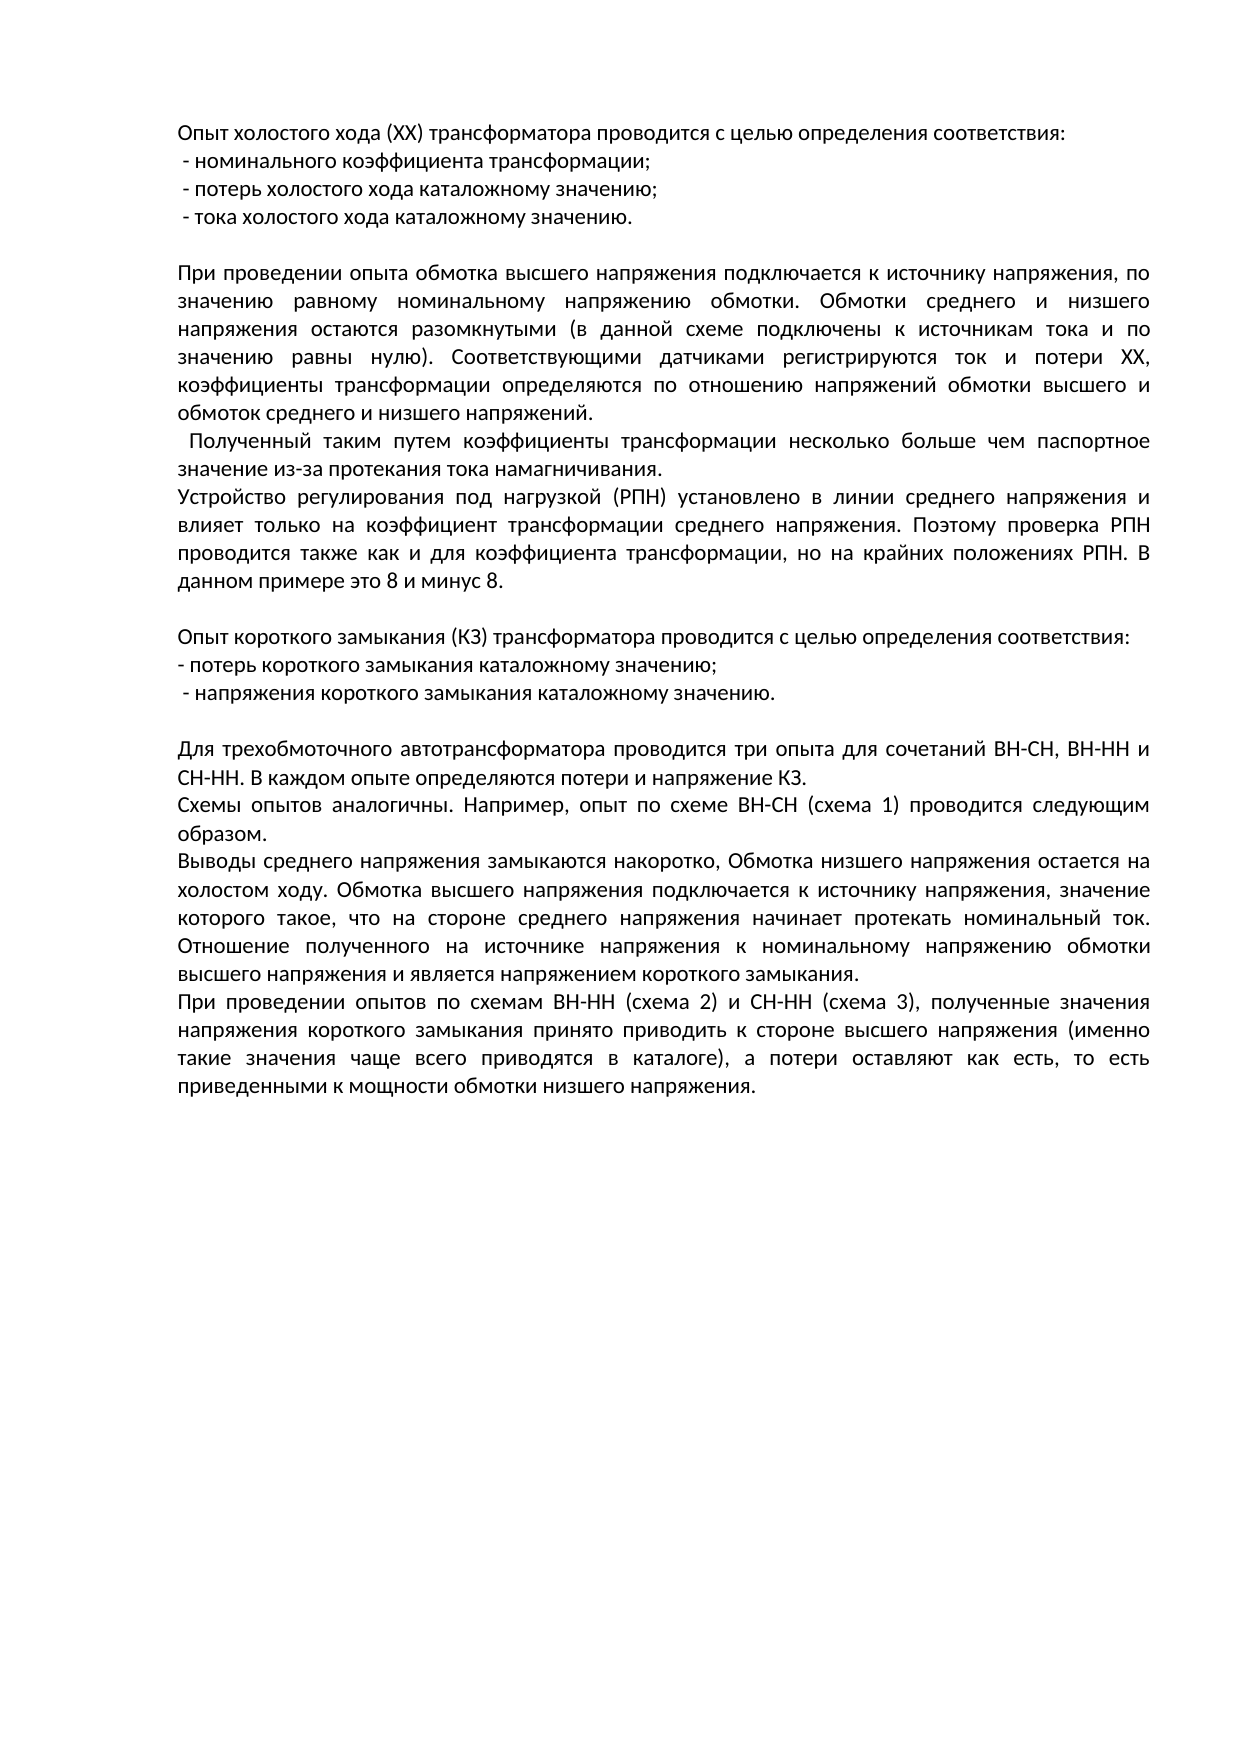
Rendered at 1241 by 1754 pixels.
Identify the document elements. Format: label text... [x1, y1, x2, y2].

text Опыт холостого хода (ХХ) трансформатора проводится с целью определения соответствия: [177, 118, 1152, 146]
text При проведении опытов по схемам ВН-НН (схема 2) и СН-НН (схема 3), полученные значения напряжения короткого замыкания принято приводить к стороне высшего напряжения (именно такие значения чаще всего приводятся в каталоге), а потери оставляют как есть, то есть приведенными к мощности обмотки низшего напряжения. [177, 987, 1152, 1099]
text При проведении опыта обмотка высшего напряжения подключается к источнику напряжения, по значению равному номинальному напряжению обмотки. Обмотки среднего и низшего напряжения остаются разомкнутыми (в данной схеме подключены к источникам тока и по значению равны нулю). Соответствующими датчиками регистрируются ток и потери ХХ, коэффициенты трансформации определяются по отношению напряжений обмотки высшего и обмоток среднего и низшего напряжений. [177, 258, 1152, 426]
text - тока холостого хода каталожному значению. [177, 202, 1152, 230]
text - потерь холостого хода каталожному значению; [177, 174, 1152, 202]
text Выводы среднего напряжения замыкаются накоротко, Обмотка низшего напряжения остается на холостом ходу. Обмотка высшего напряжения подключается к источнику напряжения, значение которого такое, что на стороне среднего напряжения начинает протекать номинальный ток. Отношение полученного на источнике напряжения к номинальному напряжению обмотки высшего напряжения и является напряжением короткого замыкания. [177, 847, 1152, 987]
text Устройство регулирования под нагрузкой (РПН) установлено в линии среднего напряжения и влияет только на коэффициент трансформации среднего напряжения. Поэтому проверка РПН проводится также как и для коэффициента трансформации, но на крайних положениях РПН. В данном примере это 8 и минус 8. [177, 482, 1152, 594]
text Опыт короткого замыкания (КЗ) трансформатора проводится с целью определения соответствия: [177, 622, 1152, 651]
text Схемы опытов аналогичны. Например, опыт по схеме ВН-СН (схема 1) проводится следующим образом. [177, 791, 1152, 847]
text Для трехобмоточного автотрансформатора проводится три опыта для сочетаний ВН-СН, ВН-НН и СН-НН. В каждом опыте определяются потери и напряжение КЗ. [177, 734, 1152, 791]
text - номинального коэффициента трансформации; [177, 146, 1152, 174]
text Полученный таким путем коэффициенты трансформации несколько больше чем паспортное значение из-за протекания тока намагничивания. [177, 426, 1152, 482]
text - напряжения короткого замыкания каталожному значению. [177, 678, 1152, 707]
text - потерь короткого замыкания каталожному значению; [177, 651, 1152, 678]
